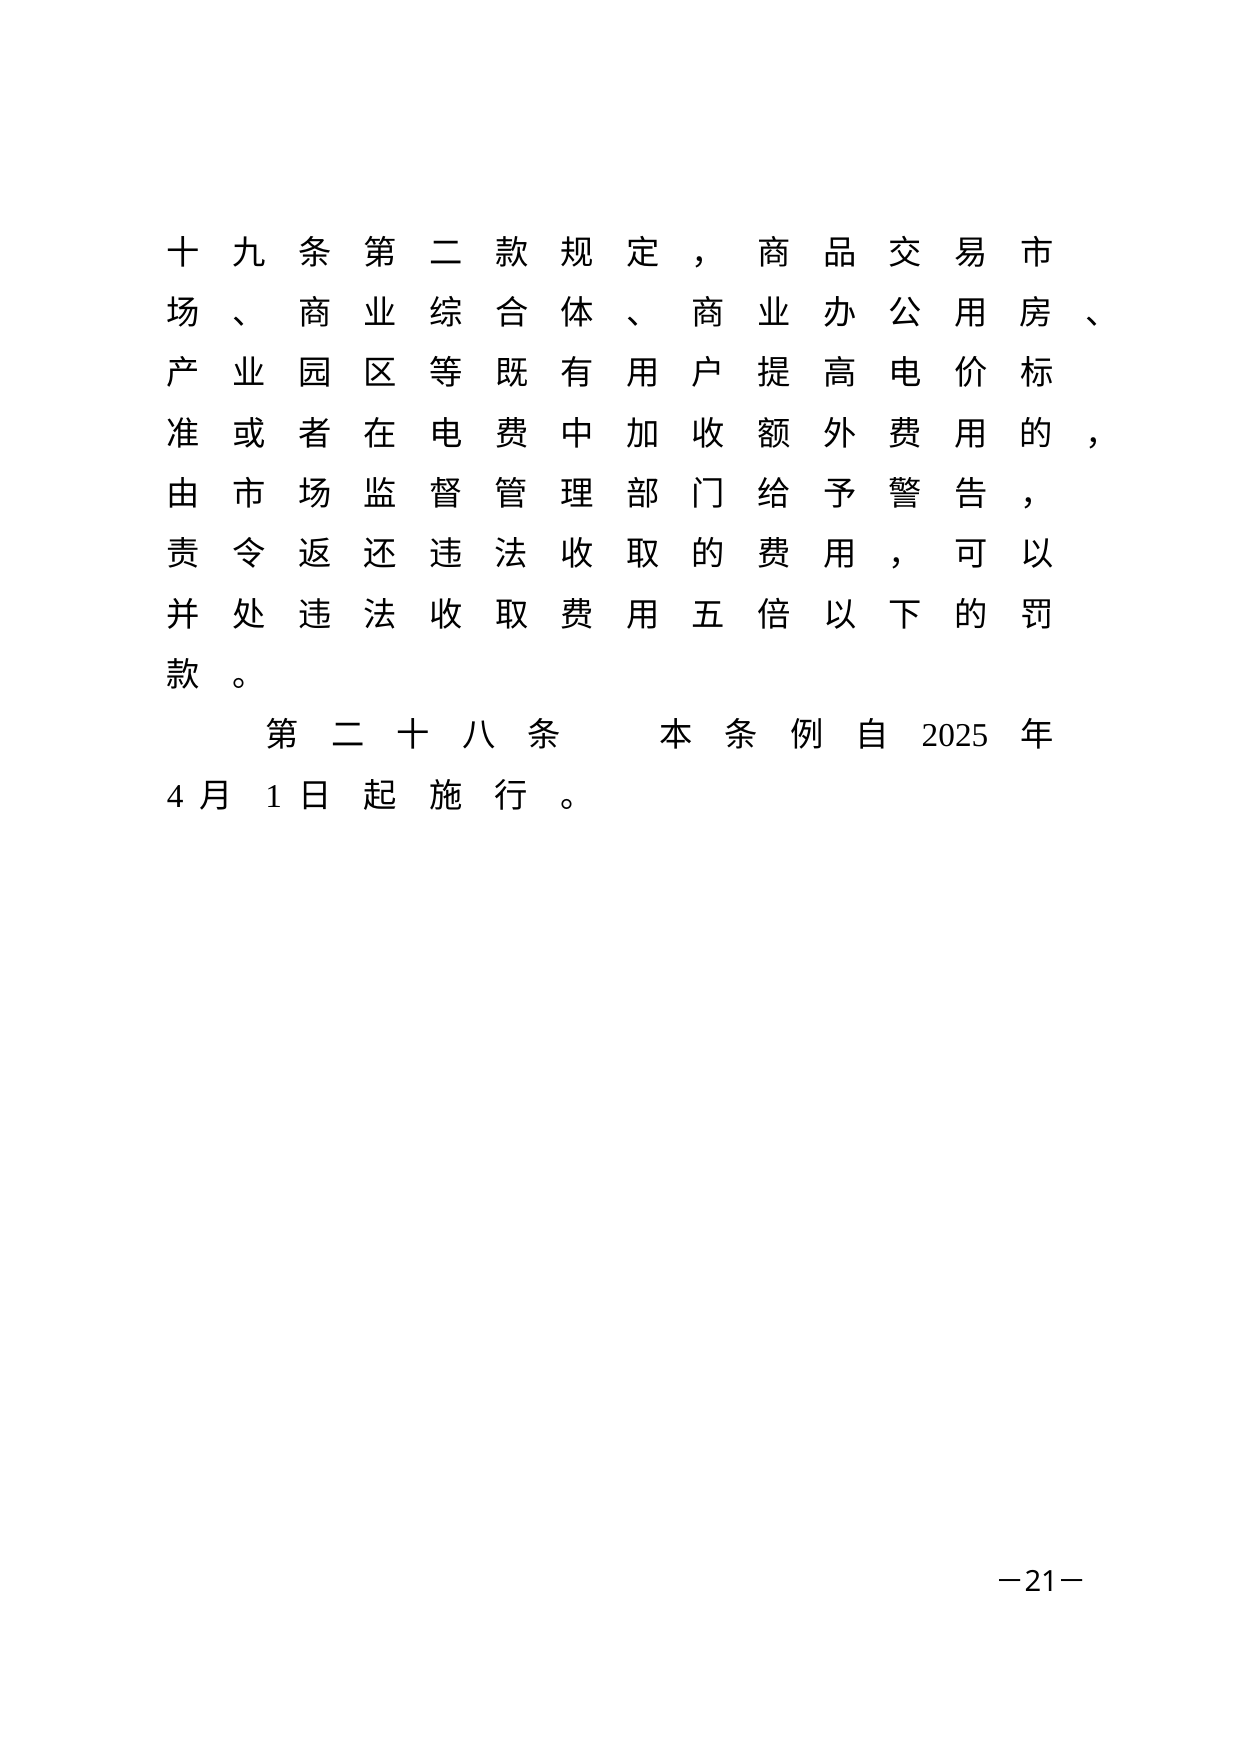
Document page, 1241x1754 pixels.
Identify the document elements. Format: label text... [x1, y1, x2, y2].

text 第二十八条 本条例自2025年4月1日起施行。 [167, 702, 1085, 823]
text 第二十七条 违反本条例第十九条第二款规定，商品交易市场、商业综合体、商业办公用房、产业园区等既有用户提高电价标准或者在电费中加收额外费用的，由市场监督管理部门给予警告，责令返还违法收取的费用，可以并处违法收取费用五倍以下的罚款。 [167, 219, 1085, 702]
